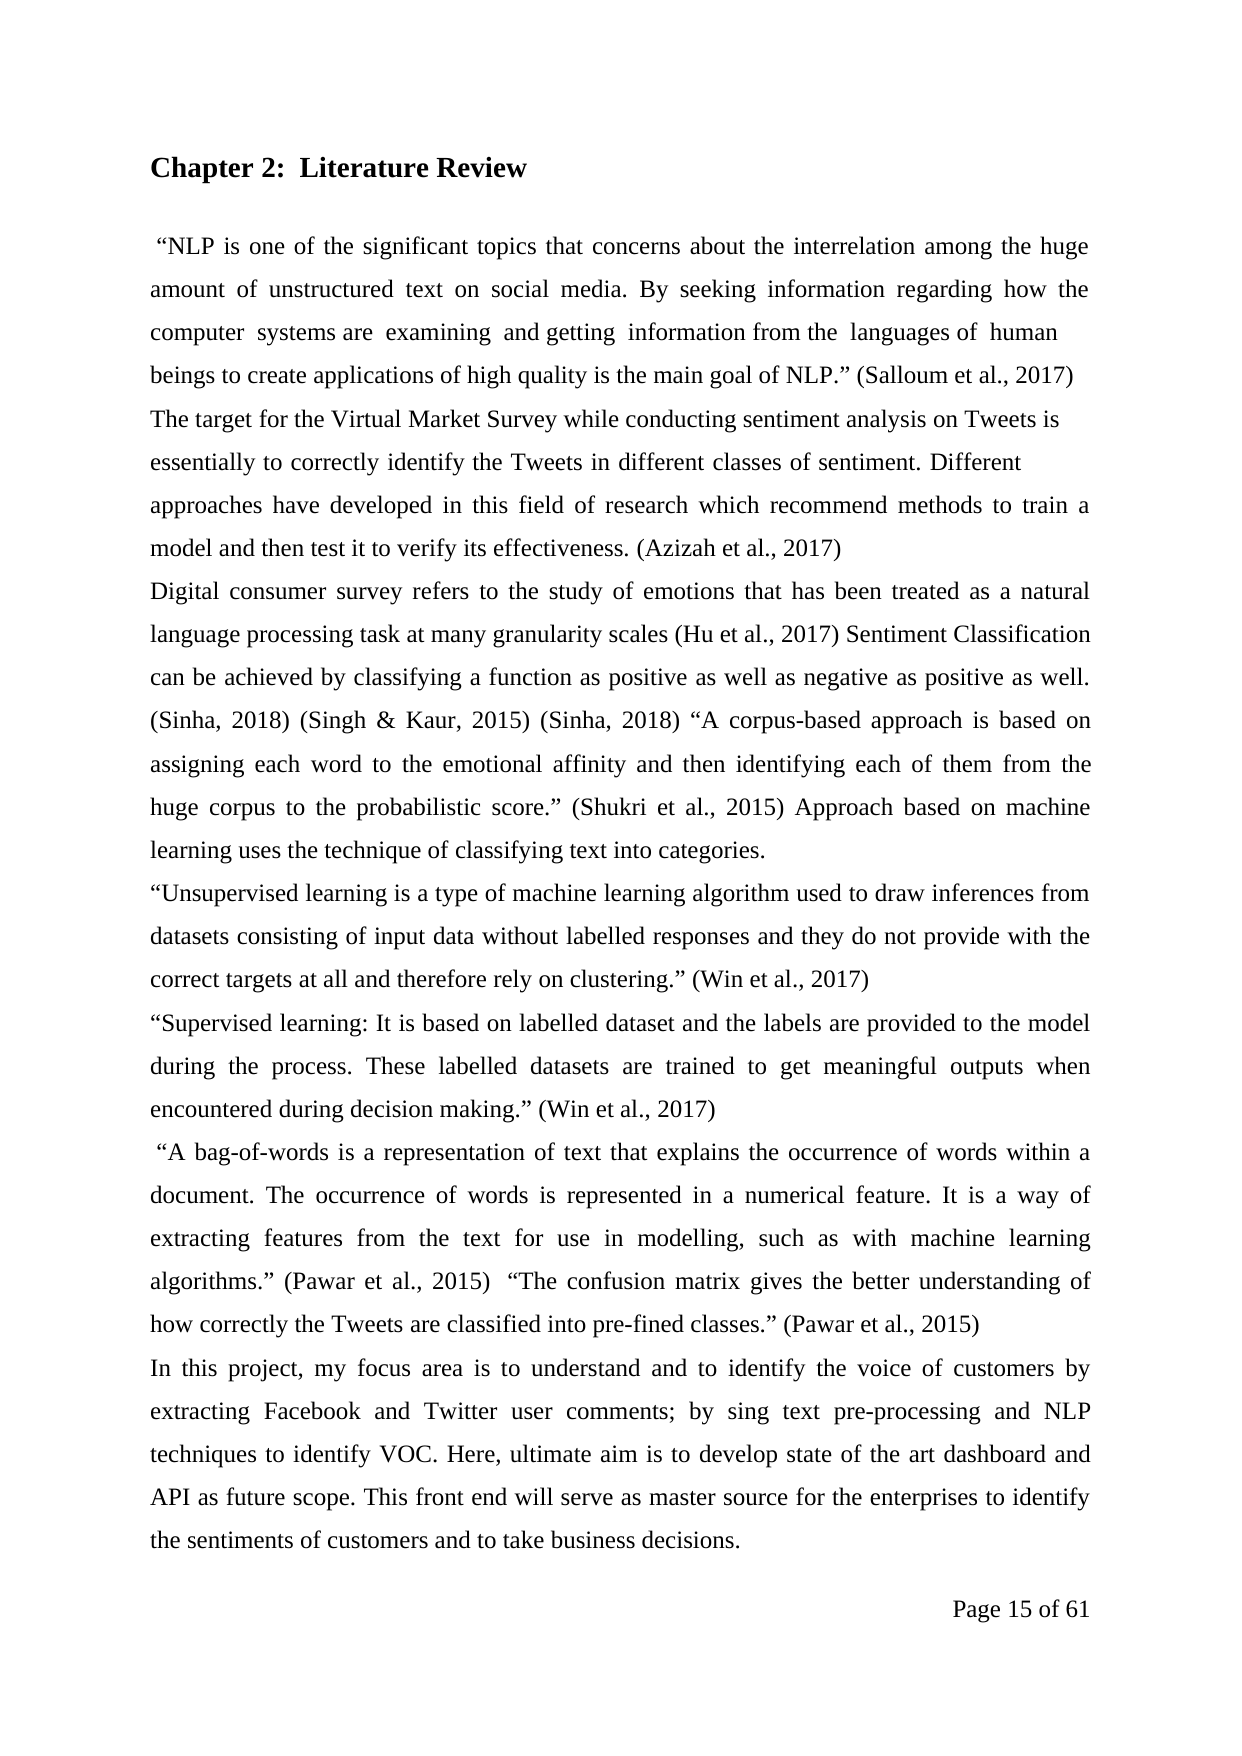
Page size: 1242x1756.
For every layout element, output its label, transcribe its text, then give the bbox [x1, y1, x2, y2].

text “Supervised learning: It is based on labelled dataset and the labels are provided to the model during the process. These labelled datasets are trained to get meaningful outputs when encountered during decision making.” (Win et al., 2017) [150, 1008, 1091, 1123]
text “Unsupervised learning is a type of machine learning algorithm used to draw inferences from datasets consisting of input data without labelled responses and they do not provide with the correct targets at all and therefore rely on clustering.” (Win et al., 2017) [150, 878, 1092, 993]
text “A bag-of-words is a representation of text that explains the occurrence of words within a document. The occurrence of words is represented in a numerical feature. It is a way of extracting features from the text for use in modelling, such as with machine learning algorithms.” (Pawar et al., 2015) “The confusion matrix gives the better understanding of how correctly the Tweets are classified into pre-fined classes.” (Pawar et al., 2015) [150, 1137, 1092, 1338]
text In this project, my focus area is to understand and to identify the voice of customers by extracting Facebook and Twitter user comments; by sing text pre-processing and NLP techniques to identify VOC. Here, ultimate aim is to develop state of the art dashboard and API as future scope. This front end will serve as master source for the enterprises to identify the sentiments of customers and to take business decisions. [150, 1353, 1092, 1554]
text Digital consumer survey refers to the study of emotions that has been treated as a natural language processing task at many granularity scales (Hu et al., 2017) Sentiment Classification can be achieved by classifying a function as positive as well as negative as positive as well. (Sinha, 2018) (Singh & Kaur, 2015) (Sinha, 2018) “A corpus-based approach is based on assigning each word to the emotional affinity and then identifying each of them from the huge corpus to the probabilistic score.” (Shukri et al., 2015) Approach based on machine learning uses the technique of classifying text into categories. [150, 576, 1092, 864]
subtitle Chapter 2: Literature Review [150, 150, 1177, 183]
text “NLP is one of the significant topics that concerns about the interrelation among the huge amount of unstructured text on social media. By seeking information regarding how the computer systems are examining and getting information from the languages of human beings to create applications of high quality is the main goal of NLP.” (Salloum et al., 2017) The target for the Virtual Market Survey while conducting sentiment analysis on Tweets is essentially to correctly identify the Tweets in different classes of sentiment. Different approaches have developed in this field of research which recommend methods to train a model and then test it to verify its effectiveness. (Azizah et al., 2017) [150, 231, 1092, 562]
